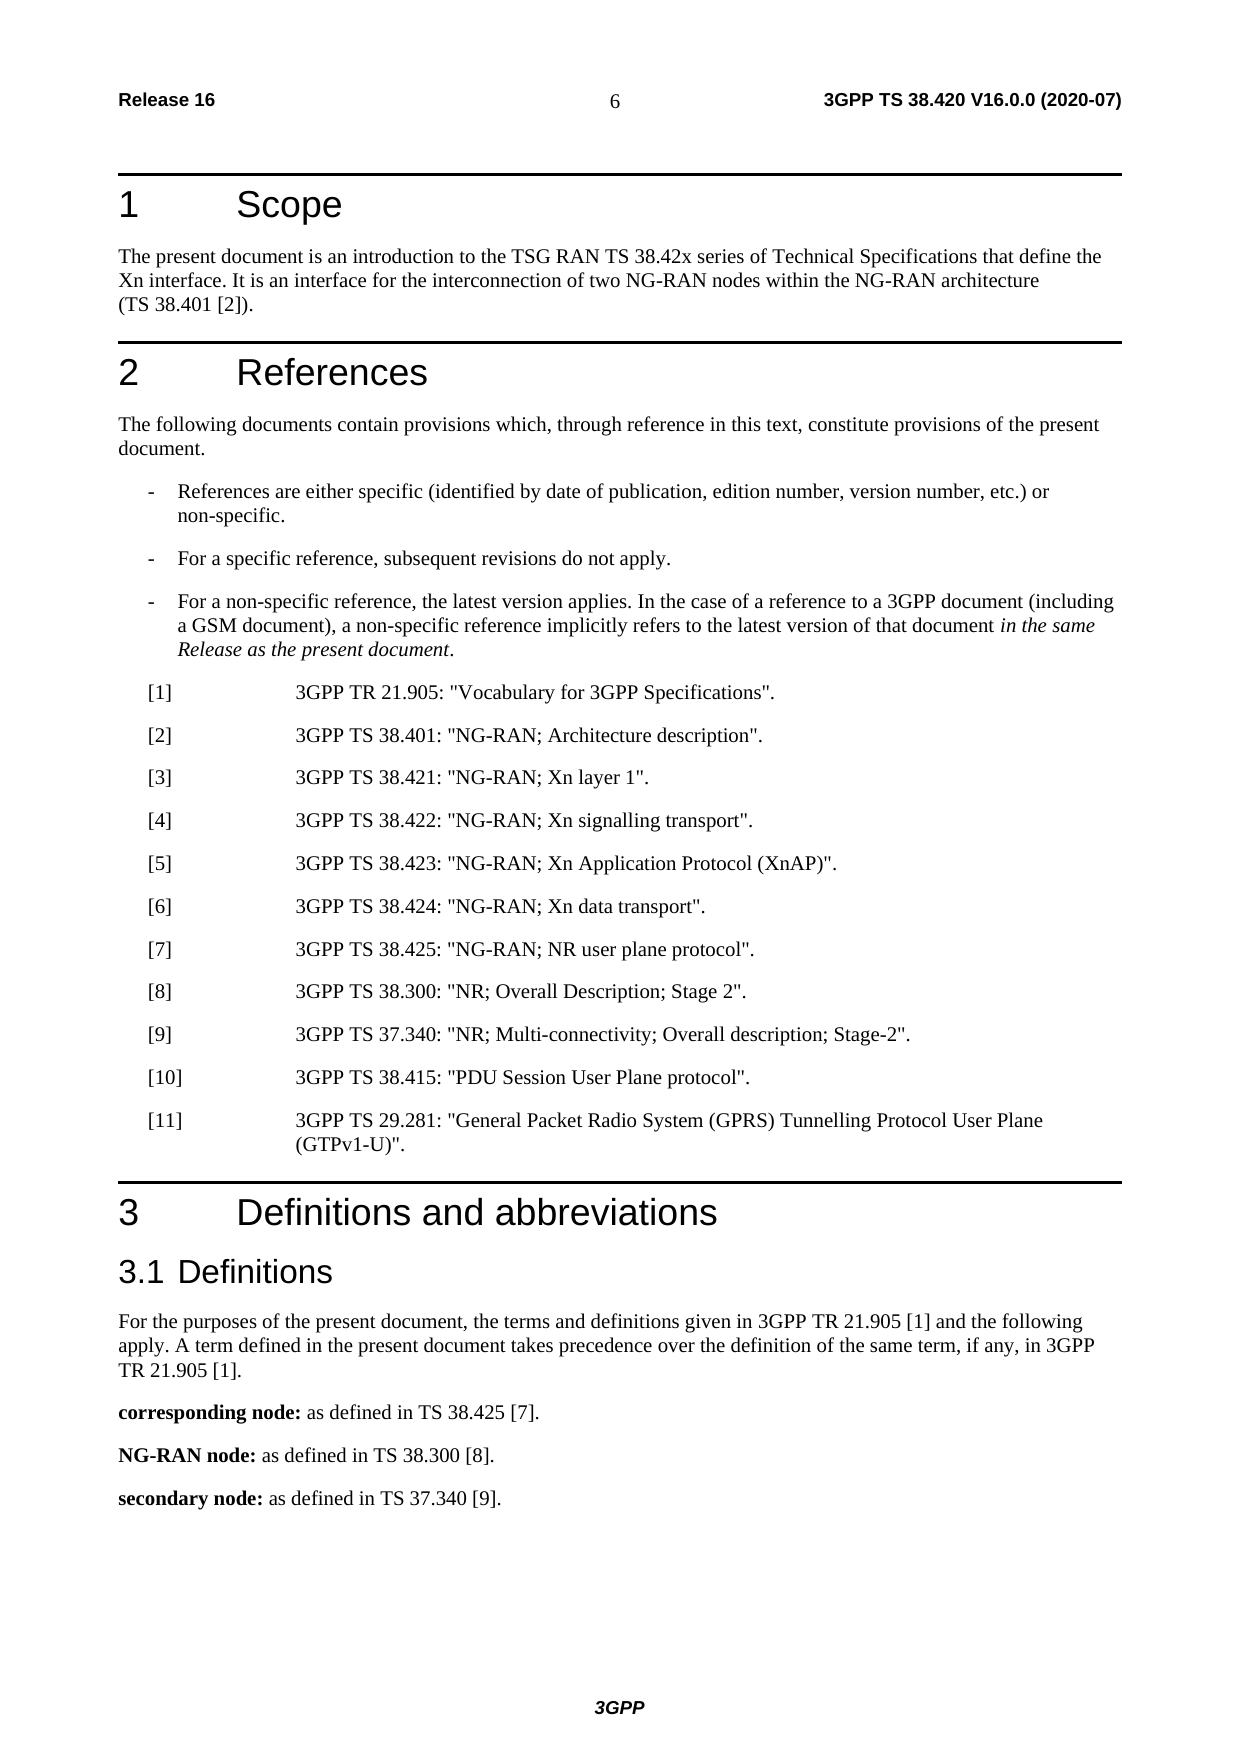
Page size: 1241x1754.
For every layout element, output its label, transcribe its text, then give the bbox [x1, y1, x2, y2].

text - References are either specific (identified by date of publication, edition number, version number, etc.) or non-specific. [148, 479, 1122, 527]
text [4] 3GPP TS 38.422: "NG-RAN; Xn signalling transport". [148, 808, 1122, 832]
text [9] 3GPP TS 37.340: "NR; Multi-connectivity; Overall description; Stage-2". [148, 1022, 1122, 1046]
subtitle 1 Scope [118, 176, 1122, 225]
text [8] 3GPP TS 38.300: "NR; Overall Description; Stage 2". [148, 979, 1122, 1003]
text - For a specific reference, subsequent revisions do not apply. [148, 546, 1122, 570]
text NG-RAN node: as defined in TS 38.300 [8]. [118, 1443, 1122, 1467]
text [6] 3GPP TS 38.424: "NG-RAN; Xn data transport". [148, 894, 1122, 918]
text [1] 3GPP TR 21.905: "Vocabulary for 3GPP Specifications". [148, 680, 1122, 704]
subtitle 2 References [118, 344, 1122, 393]
text corresponding node: as defined in TS 38.425 [7]. [118, 1400, 1122, 1424]
text The following documents contain provisions which, through reference in this text, constitute provisions of the present document. [118, 412, 1122, 460]
text [5] 3GPP TS 38.423: "NG-RAN; Xn Application Protocol (XnAP)". [148, 851, 1122, 875]
text The present document is an introduction to the TSG RAN TS 38.42x series of Technical Specifications that define the Xn interface. It is an interface for the interconnection of two NG-RAN nodes within the NG-RAN architecture (TS 38.401 [2]). [118, 244, 1122, 316]
text [7] 3GPP TS 38.425: "NG-RAN; NR user plane protocol". [148, 937, 1122, 961]
text - For a non-specific reference, the latest version applies. In the case of a reference to a 3GPP document (including a GSM document), a non-specific reference implicitly refers to the latest version of that document in the same Release as the present document. [148, 589, 1122, 661]
text [10] 3GPP TS 38.415: "PDU Session User Plane protocol". [148, 1065, 1122, 1089]
text [2] 3GPP TS 38.401: "NG-RAN; Architecture description". [148, 722, 1122, 747]
text [3] 3GPP TS 38.421: "NG-RAN; Xn layer 1". [148, 765, 1122, 789]
subtitle 3 Definitions and abbreviations [118, 1184, 1122, 1233]
text secondary node: as defined in TS 37.340 [9]. [118, 1486, 1122, 1510]
text [11] 3GPP TS 29.281: "General Packet Radio System (GPRS) Tunnelling Protocol User Plane (GTPv1-U)". [148, 1108, 1122, 1156]
subtitle 3.1 Definitions [118, 1252, 1122, 1291]
text For the purposes of the present document, the terms and definitions given in 3GPP TR 21.905 [1] and the following apply. A term defined in the present document takes precedence over the definition of the same term, if any, in 3GPP TR 21.905 [1]. [118, 1309, 1122, 1382]
